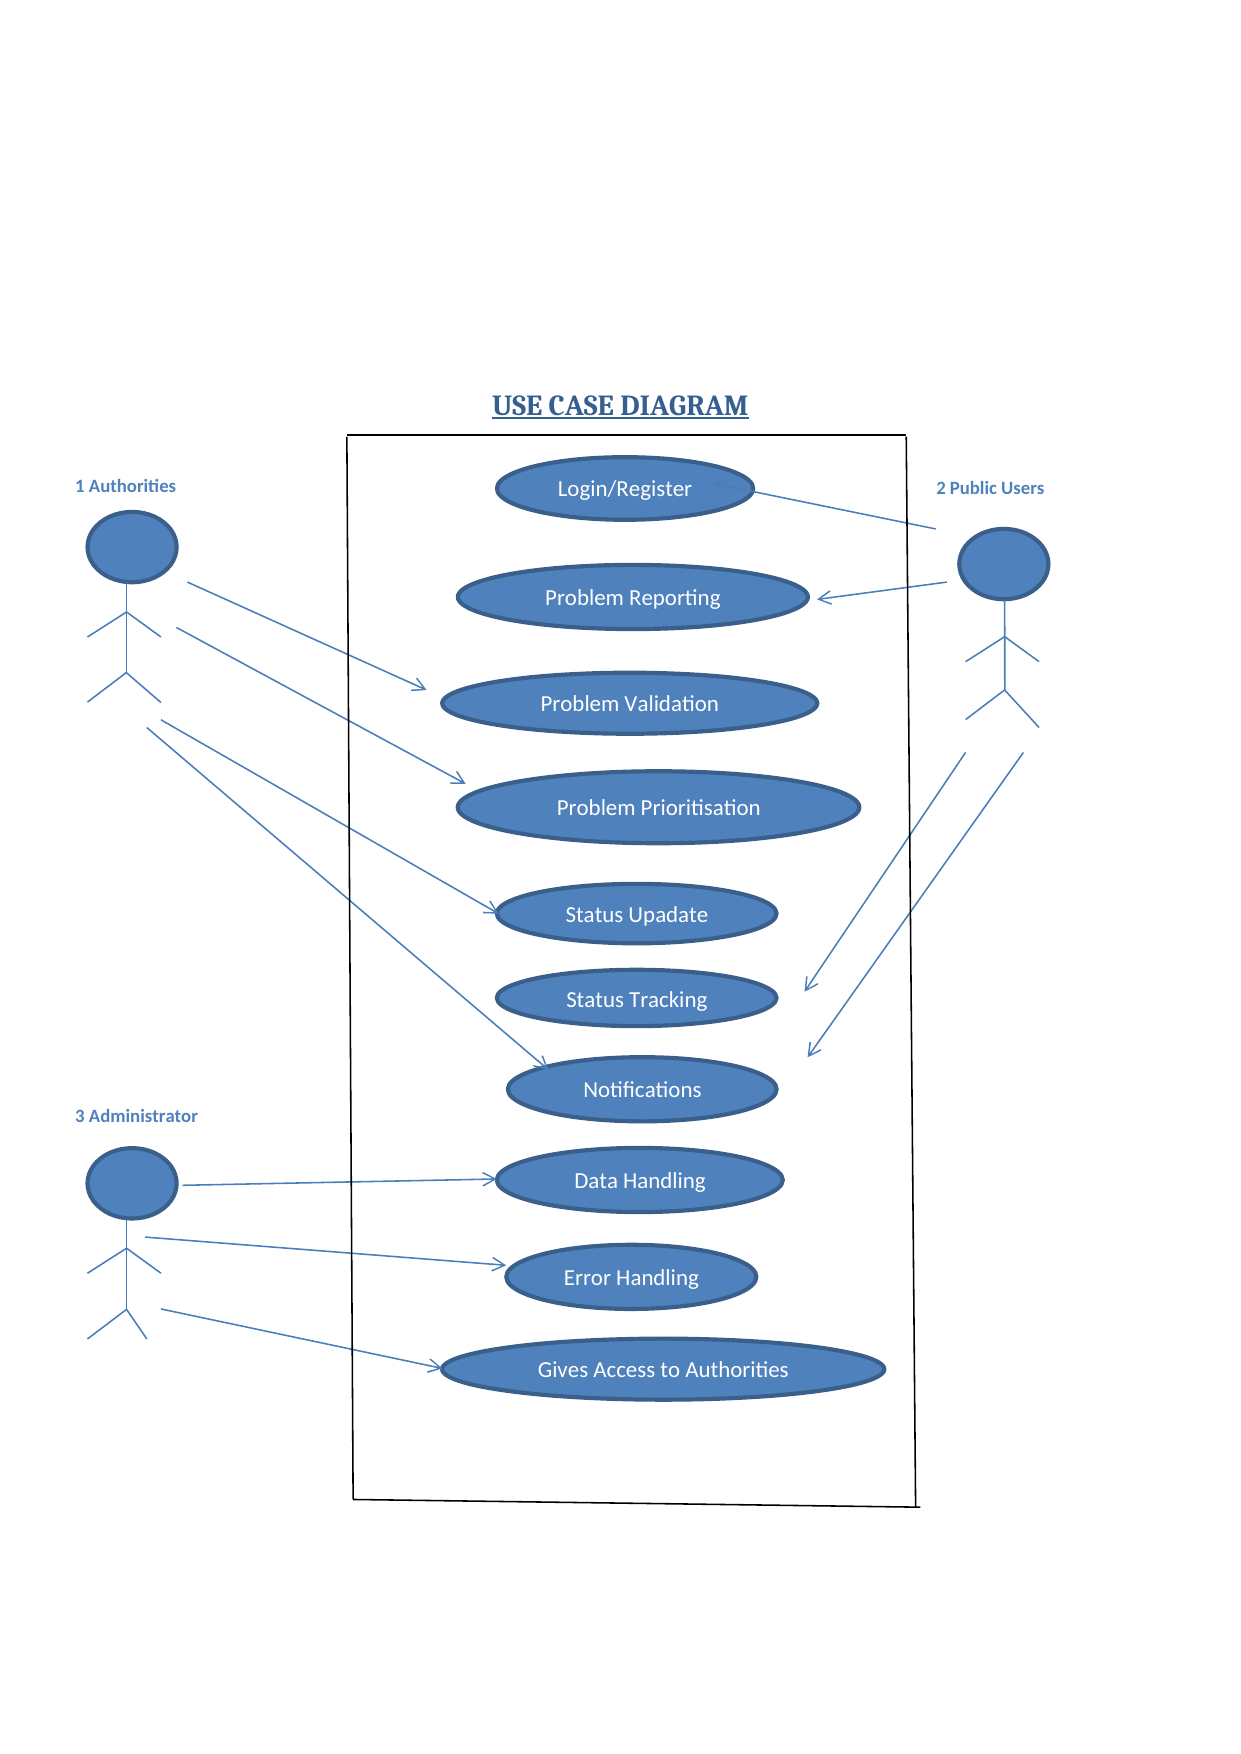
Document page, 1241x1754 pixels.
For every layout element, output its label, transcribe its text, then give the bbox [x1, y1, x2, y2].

subtitle USE CASE DIAGRAM [150, 389, 1090, 423]
